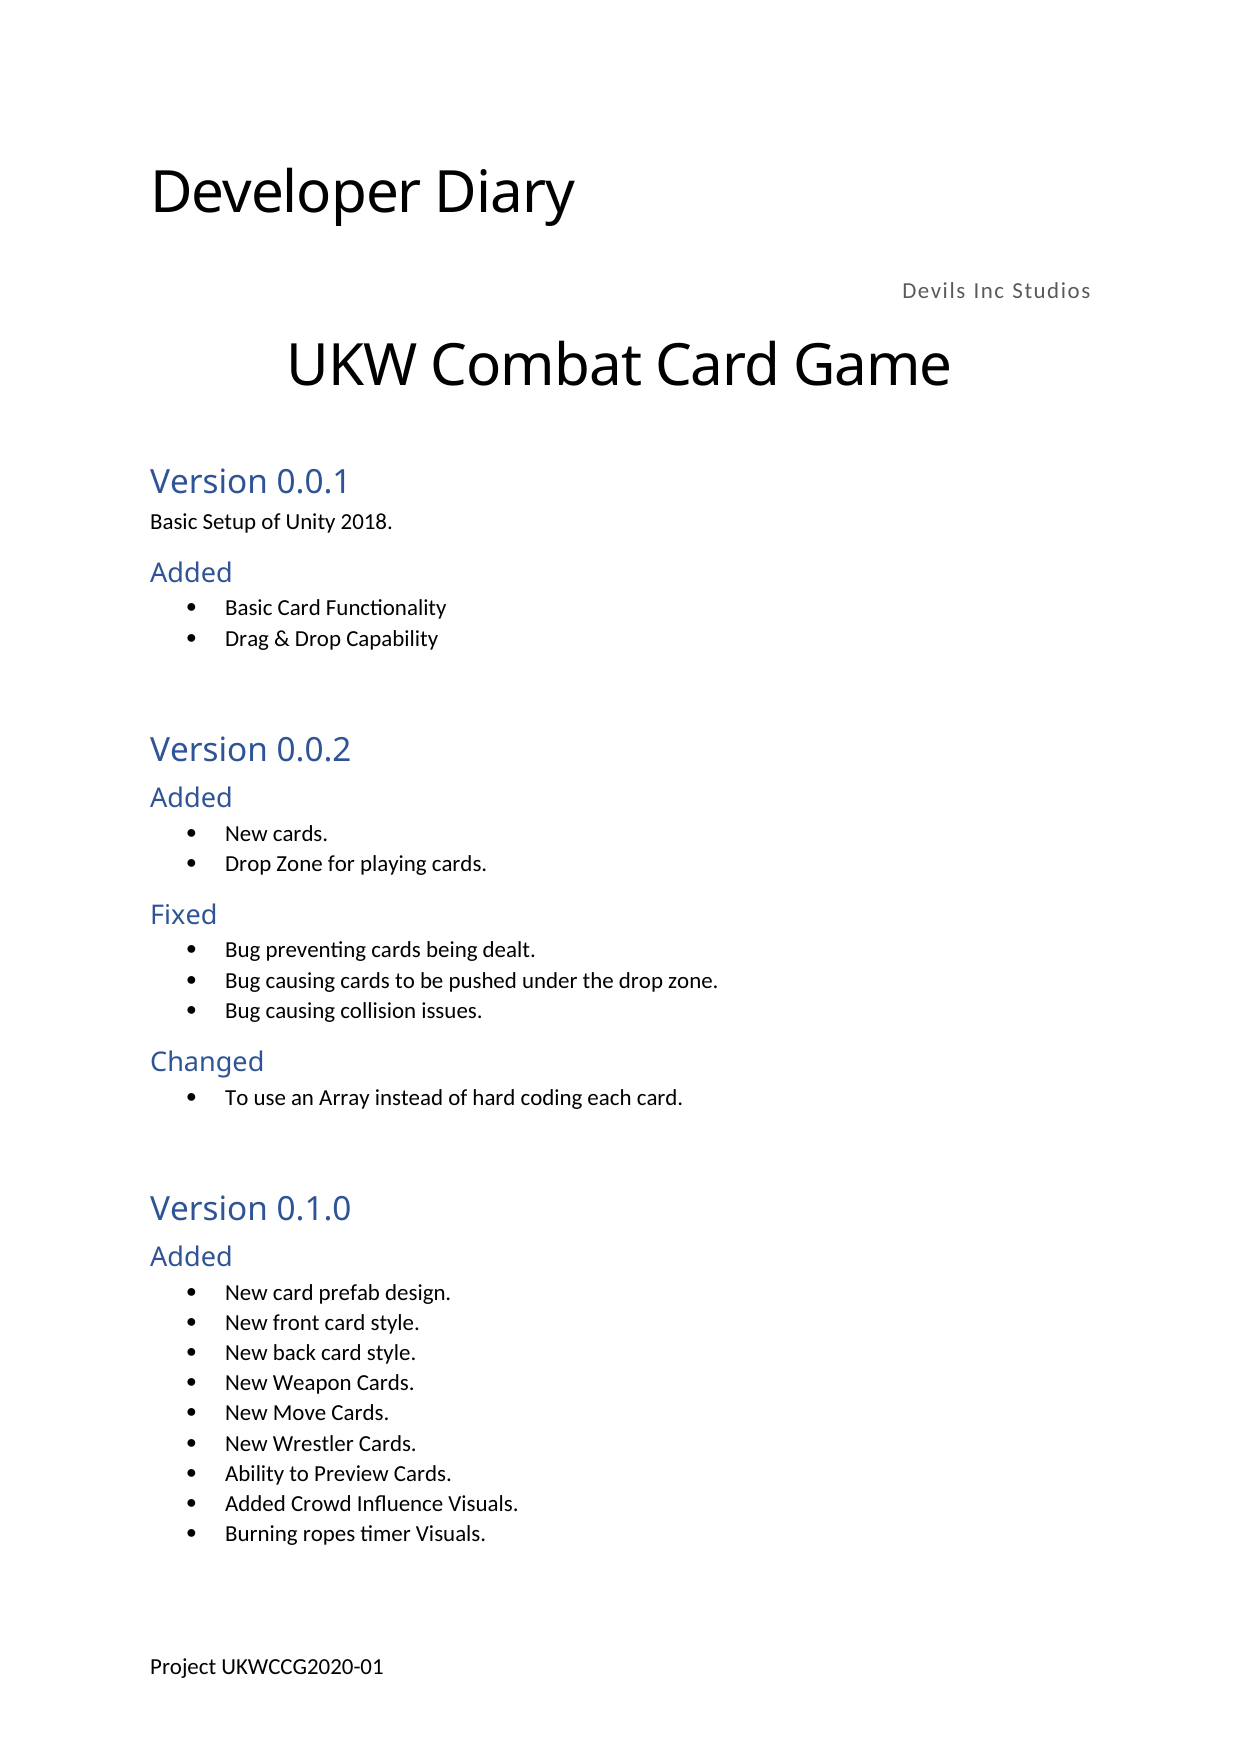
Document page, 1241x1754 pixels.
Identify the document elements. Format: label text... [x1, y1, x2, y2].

list Bug causing cards to be pushed under the drop zone. [187, 966, 1090, 994]
list Basic Card Functionality [187, 593, 1090, 622]
subtitle Changed [150, 1043, 1090, 1080]
subtitle Version 0.1.0 [150, 1185, 1090, 1230]
subtitle Fixed [150, 896, 1090, 933]
list New back card style. [187, 1338, 1090, 1366]
list New card prefab design. [187, 1278, 1090, 1306]
subtitle Added [150, 779, 1090, 816]
list Ability to Preview Cards. [187, 1459, 1090, 1487]
list Bug causing collision issues. [187, 996, 1090, 1024]
subtitle Added [150, 554, 1090, 591]
text Basic Setup of Unity 2018. [150, 507, 1090, 535]
list To use an Array instead of hard coding each card. [187, 1083, 1090, 1111]
list Drag & Drop Capability [187, 624, 1090, 652]
title Developer Diary [150, 150, 1090, 229]
list Added Crowd Influence Visuals. [187, 1489, 1090, 1517]
list Bug preventing cards being dealt. [187, 936, 1090, 964]
list Burning ropes timer Visuals. [187, 1519, 1090, 1547]
list New Weapon Cards. [187, 1368, 1090, 1396]
subtitle Devils Inc Studios [150, 276, 1090, 304]
list New cards. [187, 819, 1090, 847]
subtitle Added [150, 1238, 1090, 1275]
title UKW Combat Card Game [150, 323, 1090, 403]
subtitle Version 0.0.2 [150, 726, 1090, 771]
list Drop Zone for playing cards. [187, 849, 1090, 877]
list New front card style. [187, 1308, 1090, 1336]
subtitle Version 0.0.1 [150, 458, 1090, 503]
list New Wrestler Cards. [187, 1429, 1090, 1457]
list New Move Cards. [187, 1398, 1090, 1427]
